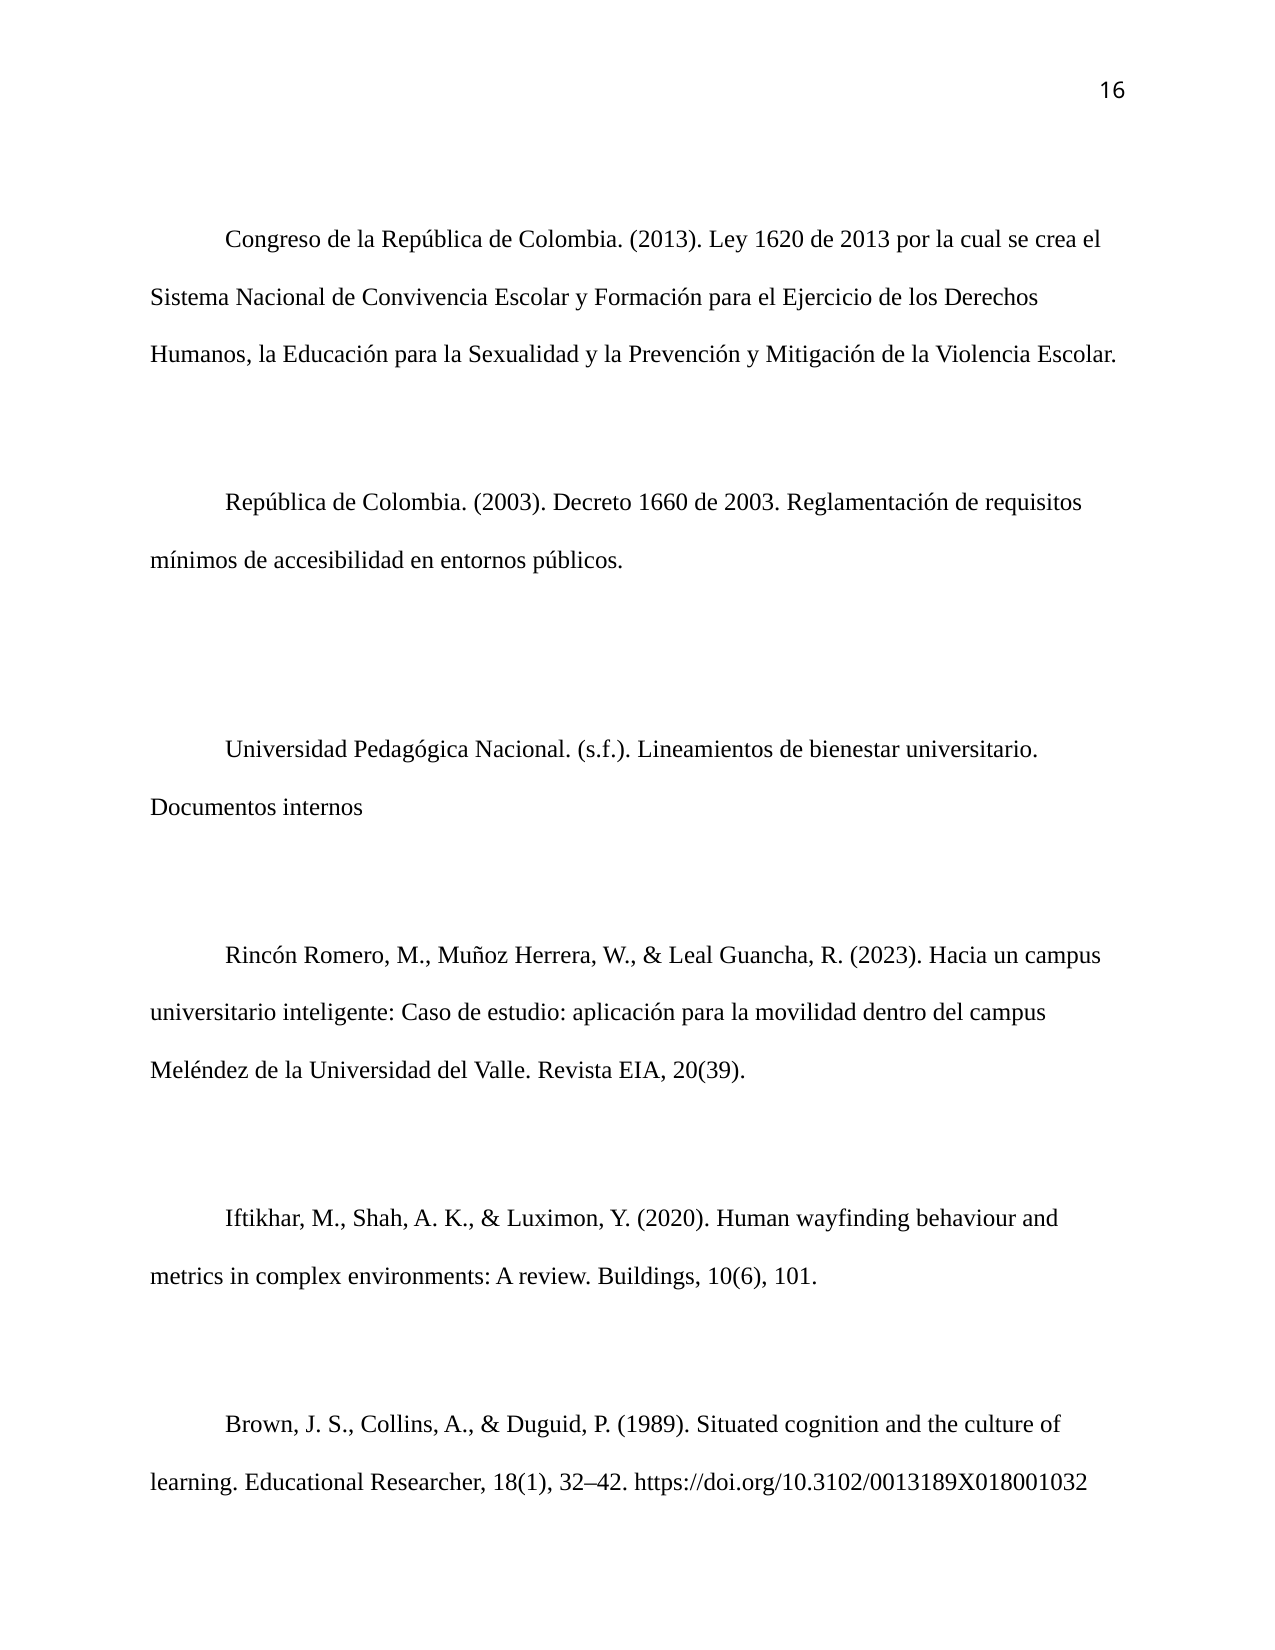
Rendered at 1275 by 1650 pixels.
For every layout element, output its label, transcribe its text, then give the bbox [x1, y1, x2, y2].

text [150, 1409, 1125, 1495]
text Rincón Romero, M., Muñoz Herrera, W., & Leal Guancha, R. (2023). Hacia un campus universitario inteligente: Caso de estudio: aplicación para la movilidad dentro del campus Meléndez de la Universidad del Valle. Revista EIA, 20(39). [150, 940, 1125, 1084]
text Congreso de la República de Colombia. (2013). Ley 1620 de 2013 por la cual se crea el Sistema Nacional de Convivencia Escolar y Formación para el Ejercicio de los Derechos Humanos, la Educación para la Sexualidad y la Prevención y Mitigación de la Violencia Escolar. [150, 224, 1125, 368]
text Universidad Pedagógica Nacional. (s.f.). Lineamientos de bienestar universitario. Documentos internos [150, 734, 1125, 820]
text Iftikhar, M., Shah, A. K., & Luximon, Y. (2020). Human wayfinding behaviour and metrics in complex environments: A review. Buildings, 10(6), 101. [150, 1203, 1125, 1289]
text República de Colombia. (2003). Decreto 1660 de 2003. Reglamentación de requisitos mínimos de accesibilidad en entornos públicos. [150, 487, 1125, 689]
